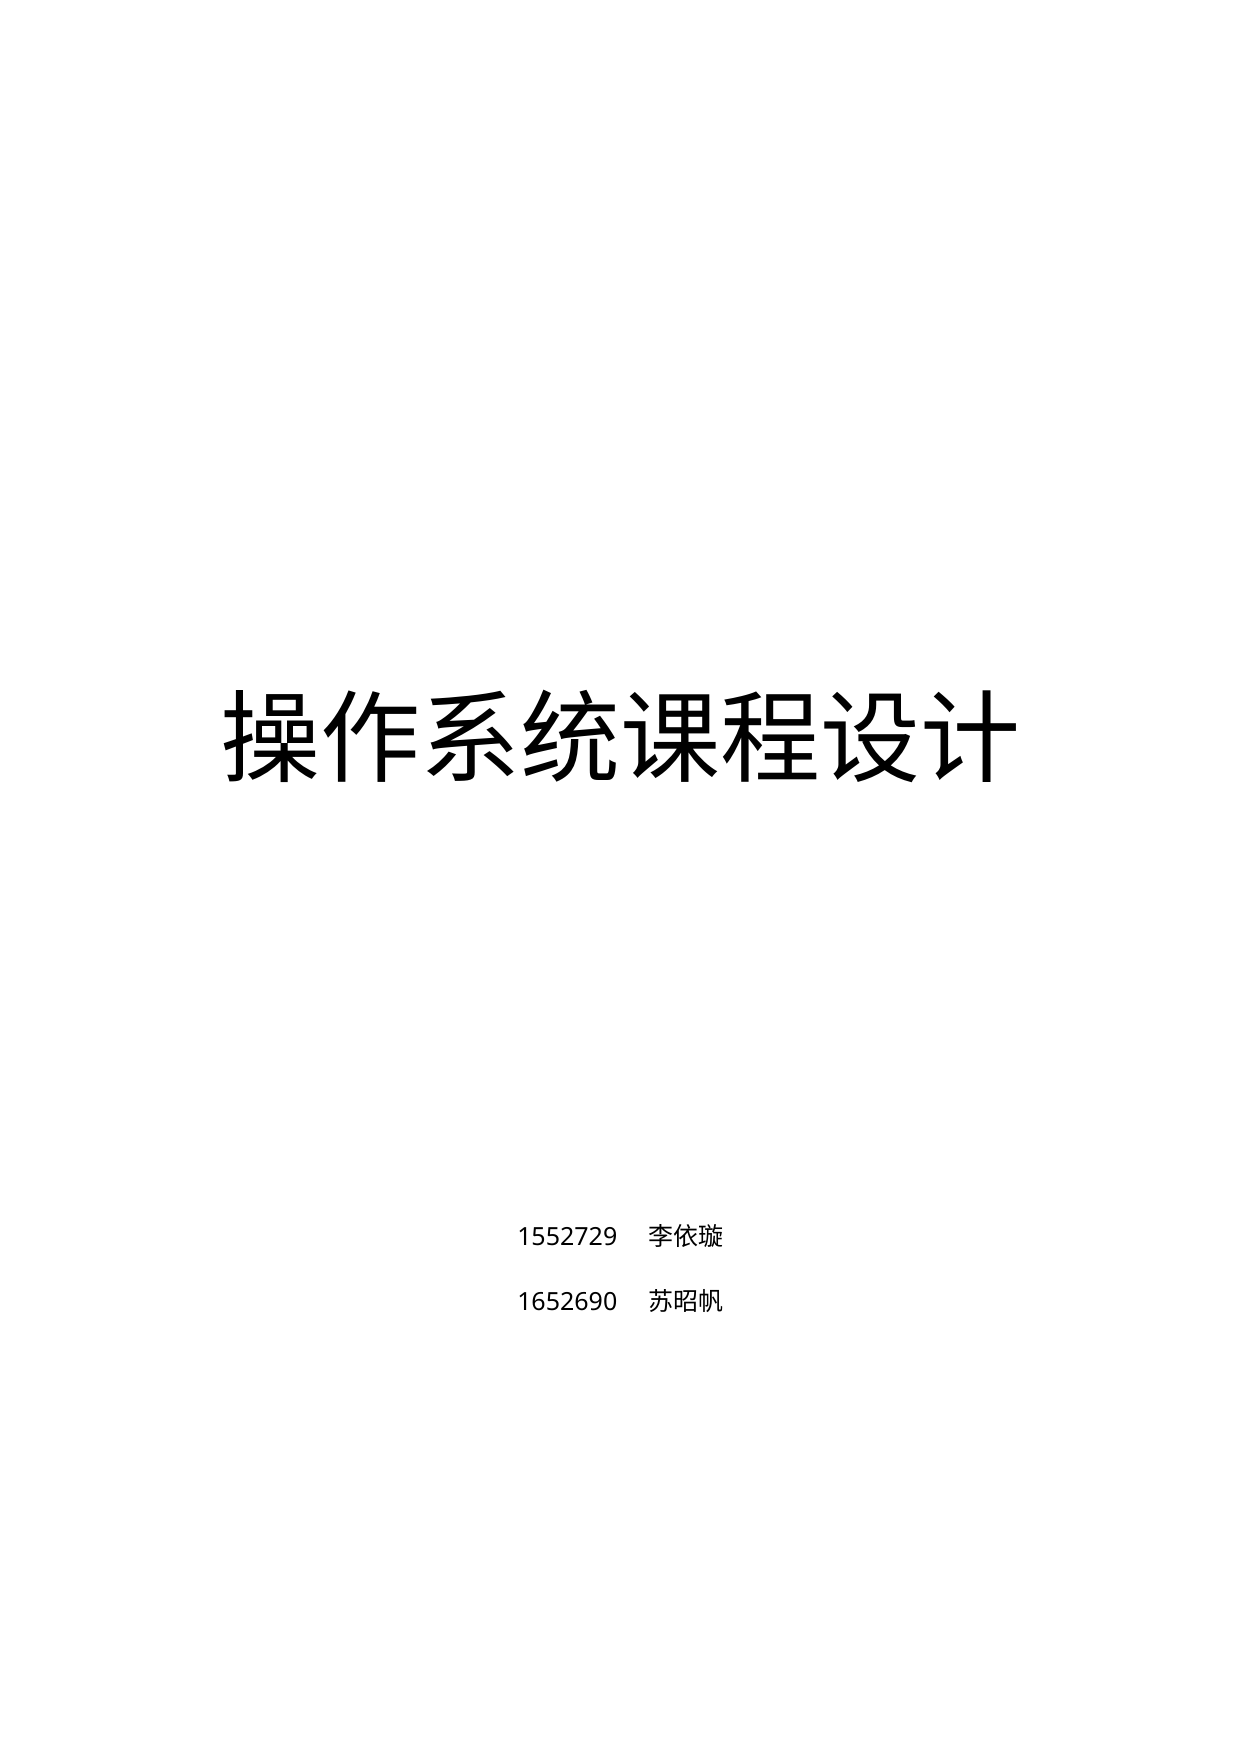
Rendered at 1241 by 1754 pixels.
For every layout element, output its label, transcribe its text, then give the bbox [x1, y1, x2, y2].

text 1552729 李依璇 [187, 1202, 1053, 1267]
text 1652690 苏昭帆 [187, 1267, 1053, 1332]
text 操作系统课程设计 [187, 649, 1053, 812]
